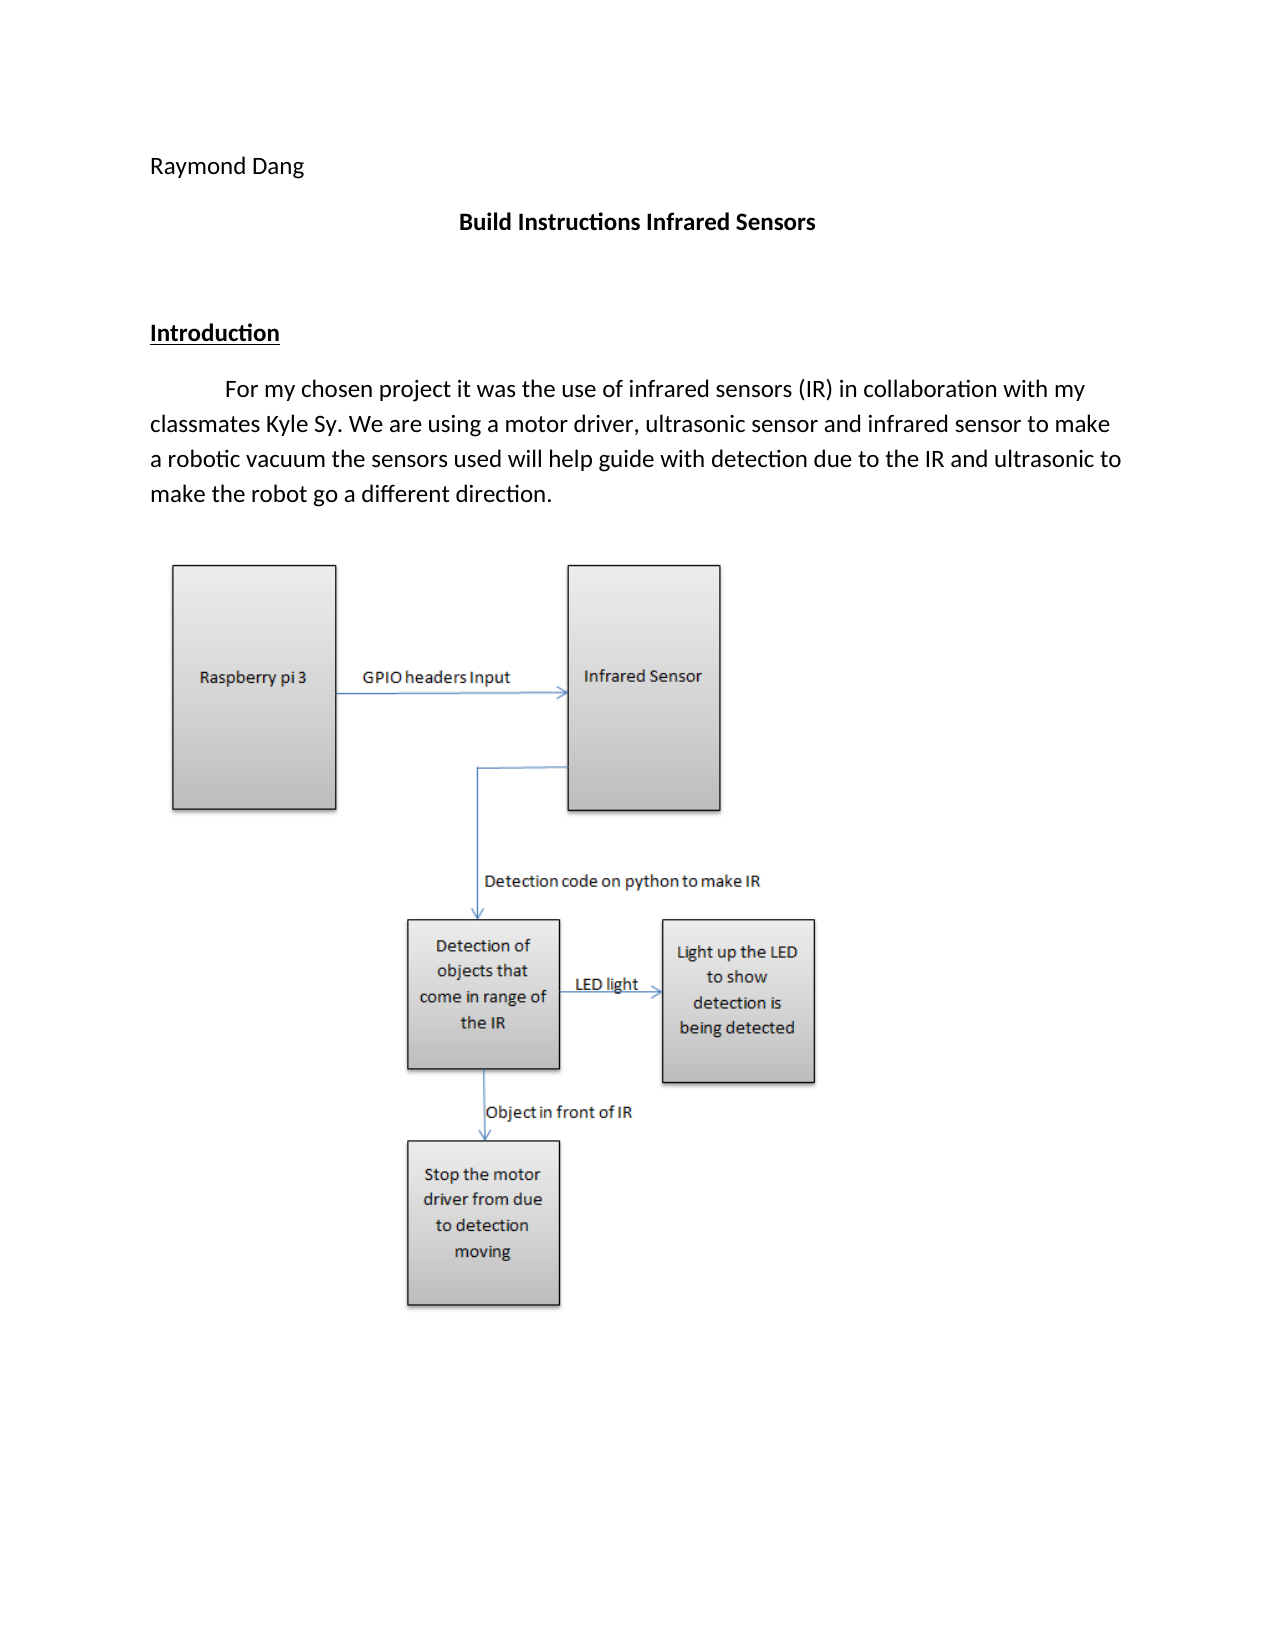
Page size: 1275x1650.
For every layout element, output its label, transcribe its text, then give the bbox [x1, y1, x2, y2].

text Introduction [150, 317, 1125, 348]
picture [150, 534, 835, 1343]
text For my chosen project it was the use of infrared sensors (IR) in collaboration with my classmates Kyle Sy. We are using a motor driver, ultrasonic sensor and infrared sensor to make a robotic vacuum the sensors used will help guide with detection due to the IR and ultrasonic to make the robot go a different direction. [150, 373, 1125, 509]
text Raymond Dang [150, 150, 1125, 181]
text Build Instructions Infrared Sensors [150, 206, 1125, 236]
